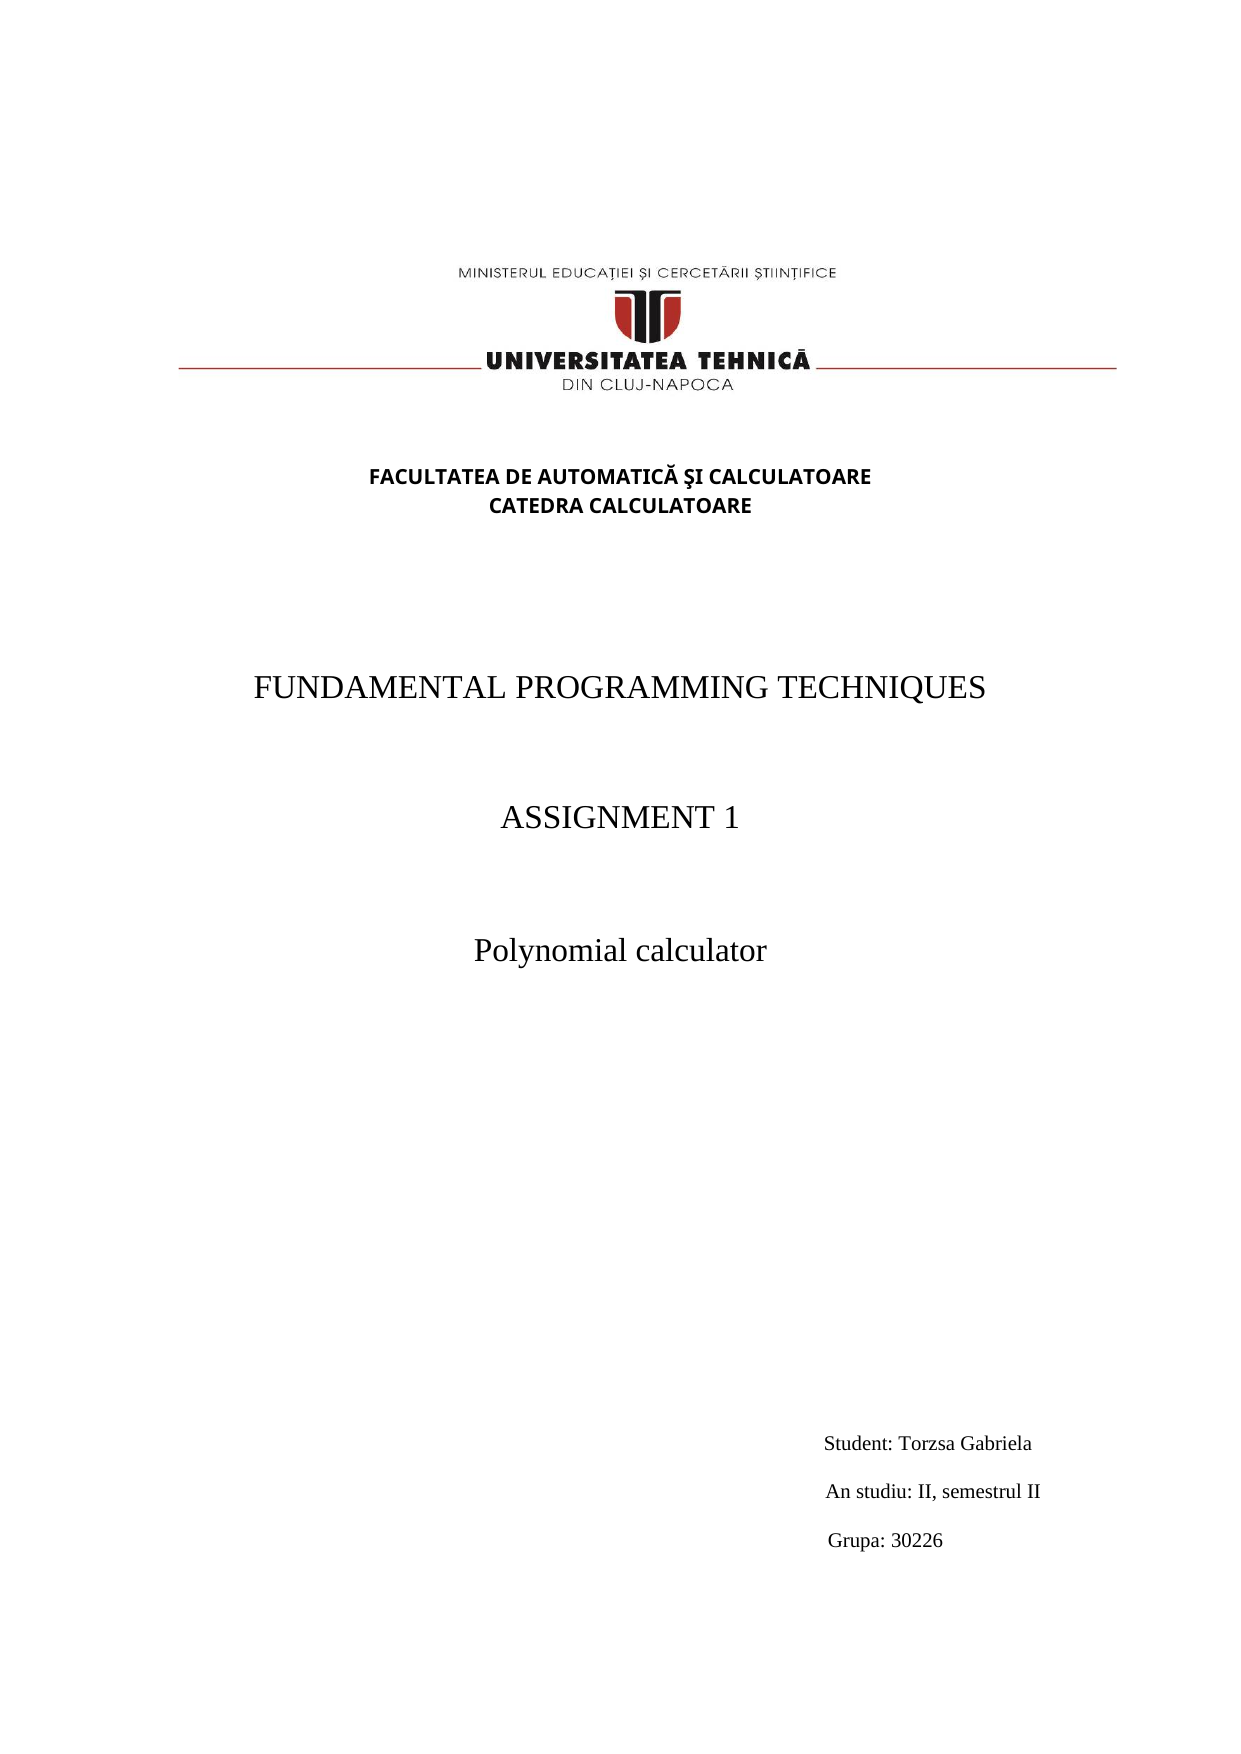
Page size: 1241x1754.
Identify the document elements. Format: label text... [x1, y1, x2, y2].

text FUNDAMENTAL PROGRAMMING TECHNIQUES [177, 668, 1063, 706]
picture [177, 219, 1117, 400]
text FACULTATEA DE AUTOMATICĂ ŞI CALCULATOARE [177, 462, 1063, 491]
text Student: Torzsa Gabriela [702, 1431, 1063, 1455]
text Grupa: 30226 [177, 1528, 1063, 1552]
text An studiu: II, semestrul II [702, 1479, 1063, 1503]
text Polynomial calculator [177, 930, 1063, 968]
text CATEDRA CALCULATOARE [177, 491, 1063, 519]
text ASSIGNMENT 1 [177, 797, 1063, 836]
